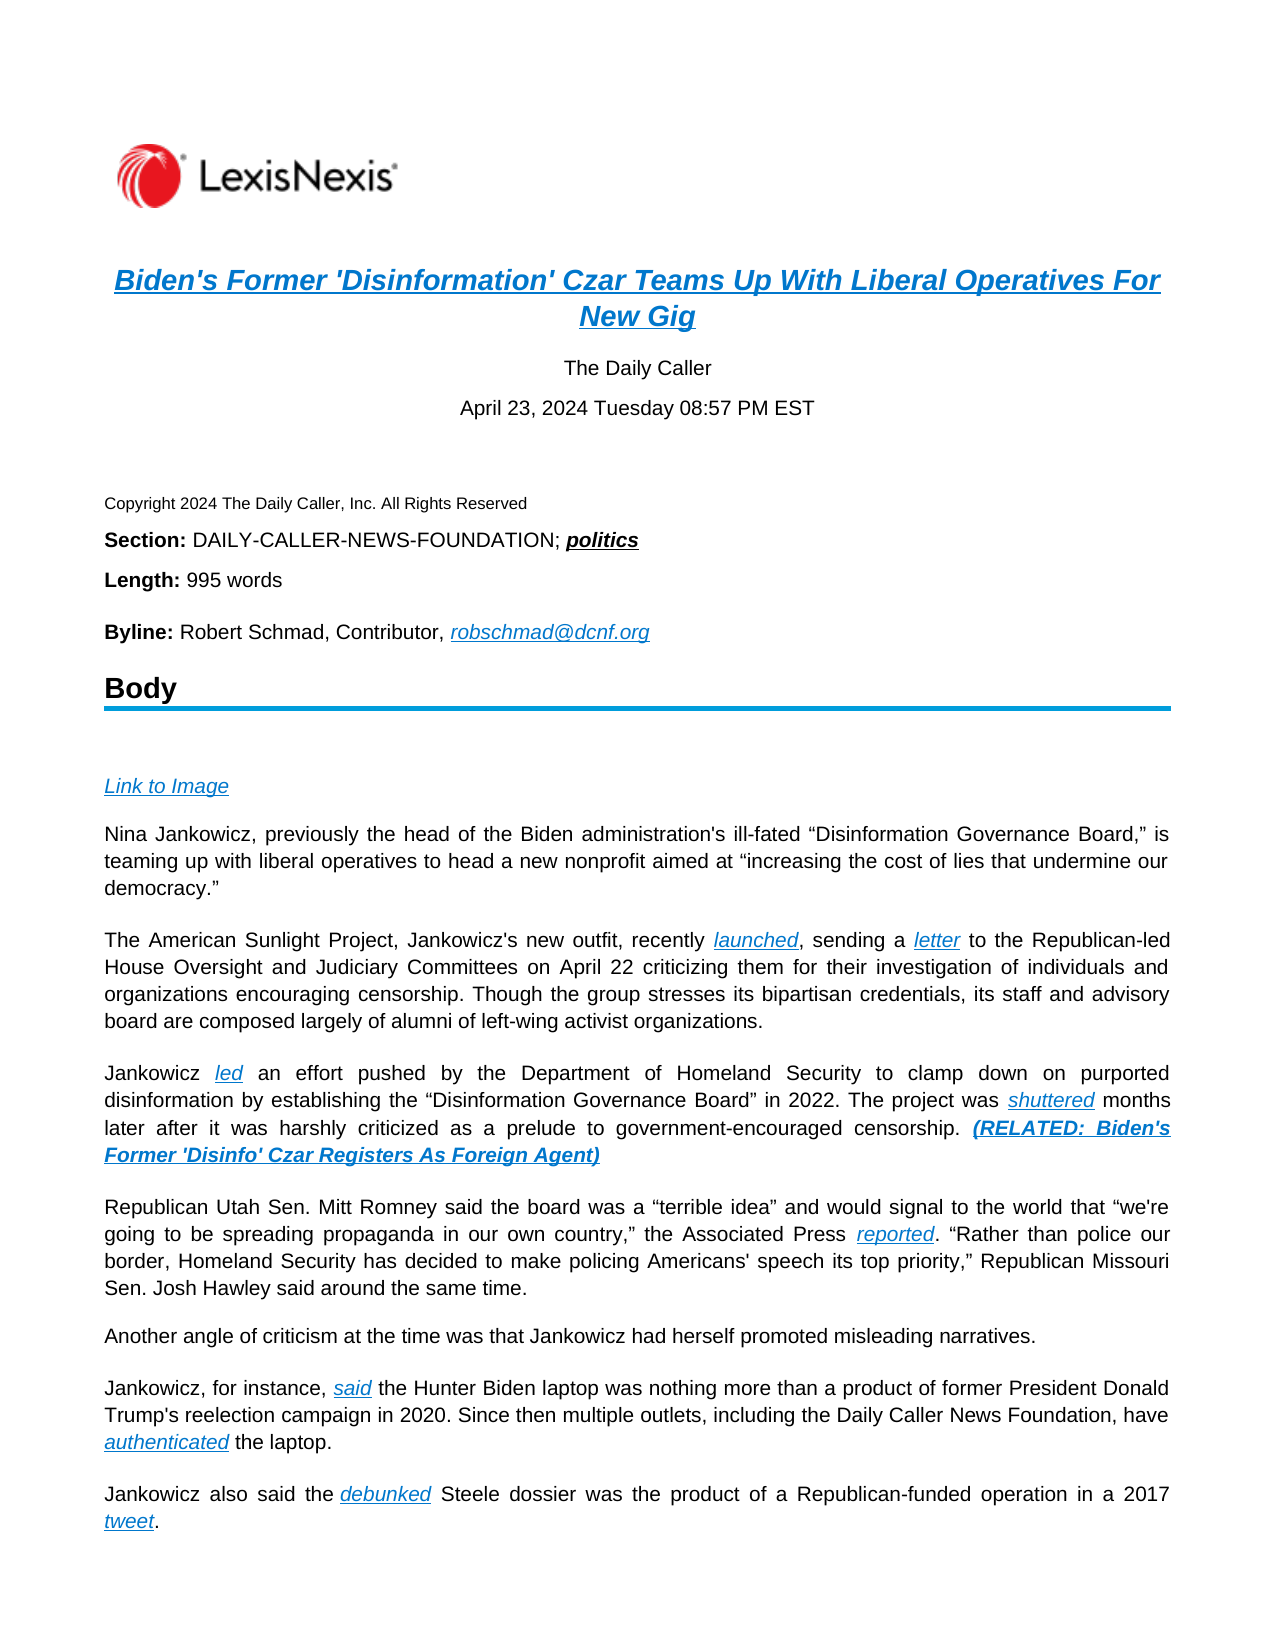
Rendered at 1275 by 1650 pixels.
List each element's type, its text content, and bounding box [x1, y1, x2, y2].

text Nina Jankowicz, previously the head of the Biden administration's ill-fated “Disinformation Governance Board,” is teaming up with liberal operatives to head a new nonprofit aimed at “increasing the cost of lies that undermine our democracy.” [104, 818, 1171, 900]
text The American Sunlight Project, Jankowicz's new outfit, recently launched, sending a letter to the Republican-led House Oversight and Judiciary Committees on April 22 criticizing them for their investigation of individuals and organizations encouraging censorship. Though the group stresses its bipartisan credentials, its staff and advisory board are composed largely of alumni of left-wing activist organizations. [104, 925, 1171, 1033]
picture [104, 144, 412, 208]
text Copyright 2024 The Daily Caller, Inc. All Rights Reserved [104, 461, 1171, 513]
text Link to Image [104, 771, 1171, 798]
text Another angle of criticism at the time was that Jankowicz had herself promoted misleading narratives. [104, 1321, 1171, 1348]
text Byline: Robert Schmad, Contributor, robschmad@dcnf.org [104, 617, 1171, 644]
text Republican Utah Sen. Mitt Romney said the board was a “terrible idea” and would signal to the world that “we're going to be spreading propaganda in our own country,” the Associated Press reported. “Rather than police our border, Homeland Security has decided to make policing Americans' speech its top priority,” Republican Missouri Sen. Josh Hawley said around the same time. [104, 1191, 1171, 1300]
text April 23, 2024 Tuesday 08:57 PM EST [104, 393, 1171, 420]
text Jankowicz led an effort pushed by the Department of Homeland Security to clamp down on purported disinformation by establishing the “Disinformation Governance Board” in 2022. The project was shuttered months later after it was harshly criticized as a prelude to government-encouraged censorship. (RELATED: Biden's Former 'Disinfo' Czar Registers As Foreign Agent) [104, 1058, 1171, 1166]
text The Daily Caller [104, 353, 1171, 380]
text Section: DAILY-CALLER-NEWS-FOUNDATION; politics [104, 525, 1171, 552]
text Jankowicz also said the debunked Steele dossier was the product of a Republican-funded operation in a 2017 tweet. [104, 1479, 1171, 1533]
subtitle Biden's Former 'Disinformation' Czar Teams Up With Liberal Operatives For New Gig [104, 261, 1171, 332]
text Body [104, 669, 1171, 704]
text Jankowicz, for instance, said the Hunter Biden laptop was nothing more than a product of former President Donald Trump's reelection campaign in 2020. Since then multiple outlets, including the Daily Caller News Foundation, have authenticated the laptop. [104, 1373, 1171, 1454]
text Length: 995 words [104, 565, 1171, 592]
